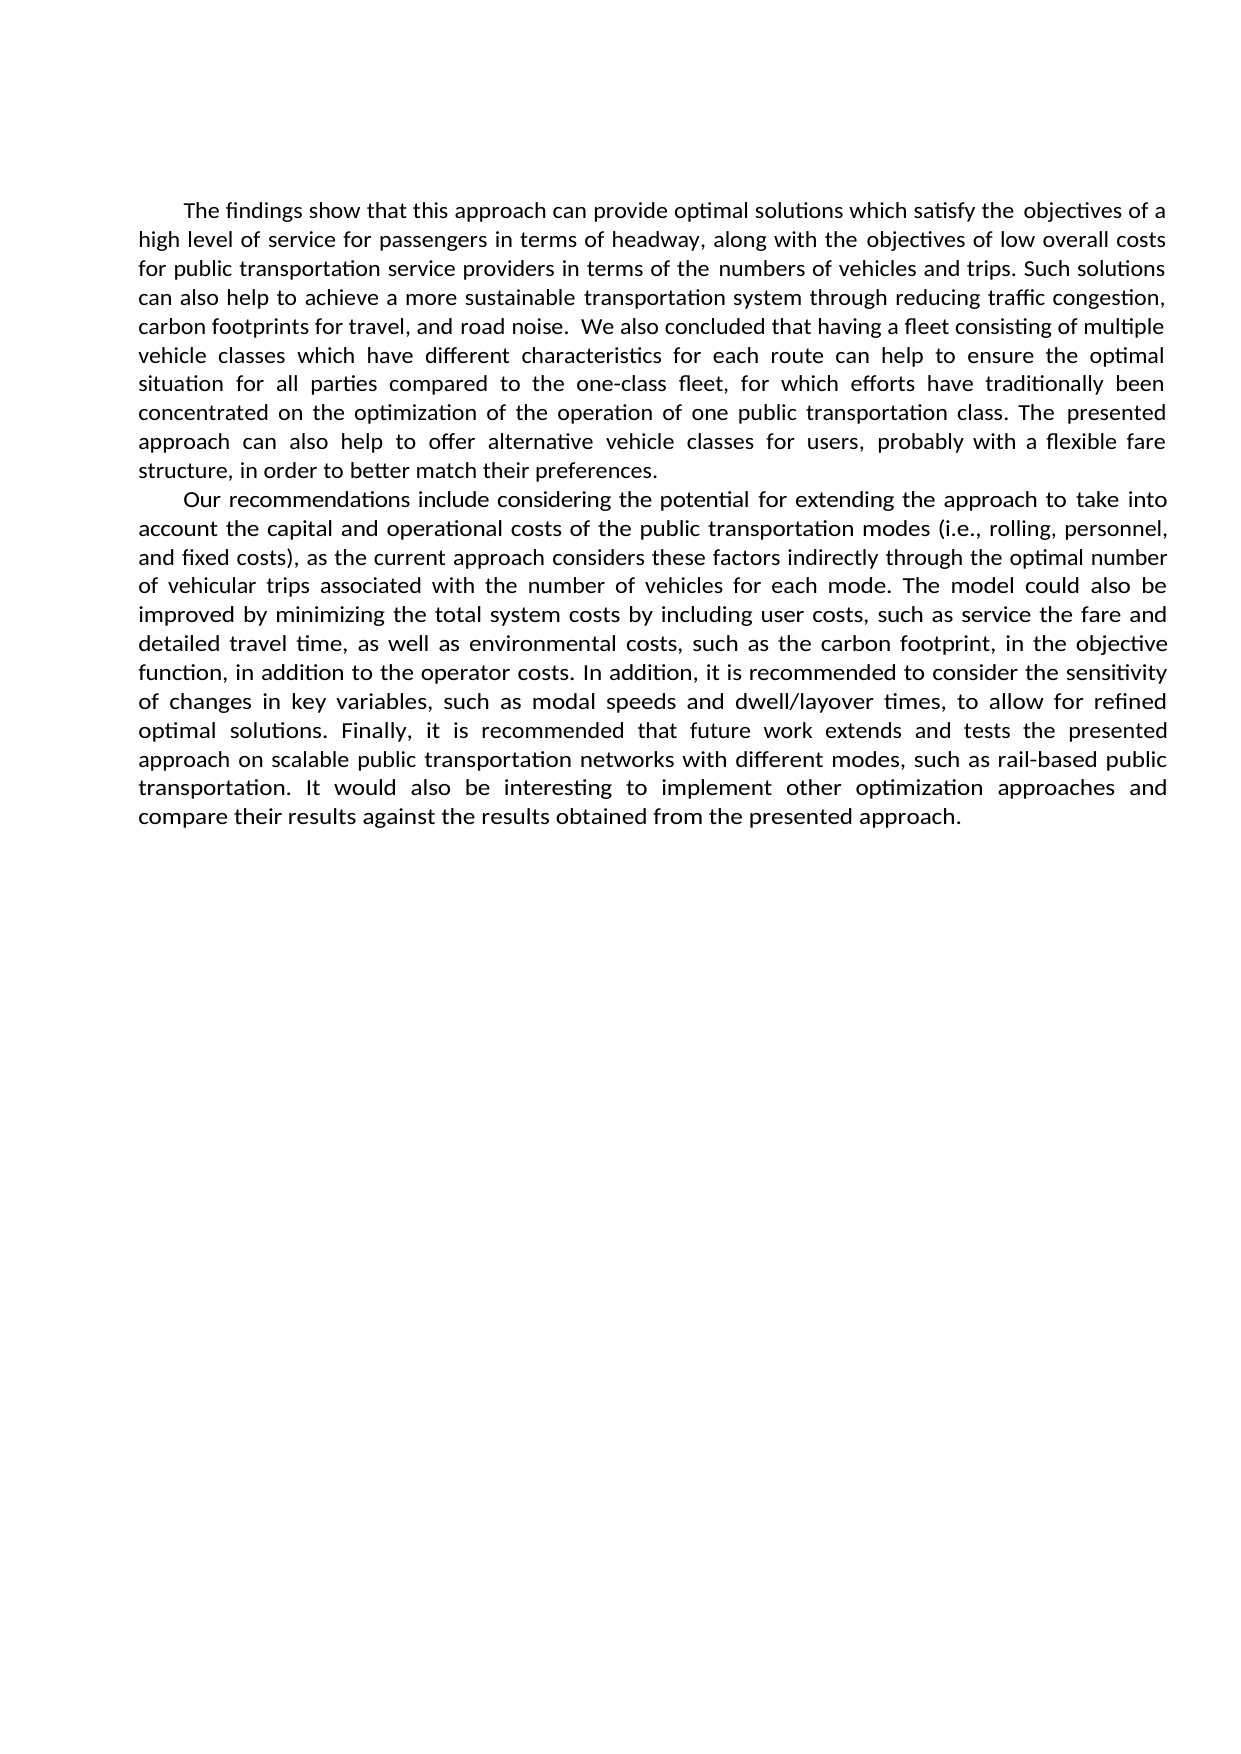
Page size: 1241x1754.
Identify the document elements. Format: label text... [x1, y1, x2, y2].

text The findings show that this approach can provide optimal solutions which satisfy the objectives of a high level of service for passengers in terms of headway, along with the objectives of low overall costs for public transportation service providers in terms of the numbers of vehicles and trips. Such solutions can also help to achieve a more sustainable transportation system through reducing traffic congestion, carbon footprints for travel, and road noise. We also concluded that having a fleet consisting of multiple vehicle classes which have different characteristics for each route can help to ensure the optimal situation for all parties compared to the one-class fleet, for which efforts have traditionally been concentrated on the optimization of the operation of one public transportation class. The presented approach can also help to offer alternative vehicle classes for users, probably with a flexible fare structure, in order to better match their preferences. [138, 196, 1166, 484]
text Our recommendations include considering the potential for extending the approach to take into account the capital and operational costs of the public transportation modes (i.e., rolling, personnel, and fixed costs), as the current approach considers these factors indirectly through the optimal number of vehicular trips associated with the number of vehicles for each mode. The model could also be improved by minimizing the total system costs by including user costs, such as service the fare and detailed travel time, as well as environmental costs, such as the carbon footprint, in the objective function, in addition to the operator costs. In addition, it is recommended to consider the sensitivity of changes in key variables, such as modal speeds and dwell/layover times, to allow for refined optimal solutions. Finally, it is recommended that future work extends and tests the presented approach on scalable public transportation networks with different modes, such as rail-based public transportation. It would also be interesting to implement other optimization approaches and compare their results against the results obtained from the presented approach. [138, 485, 1168, 830]
